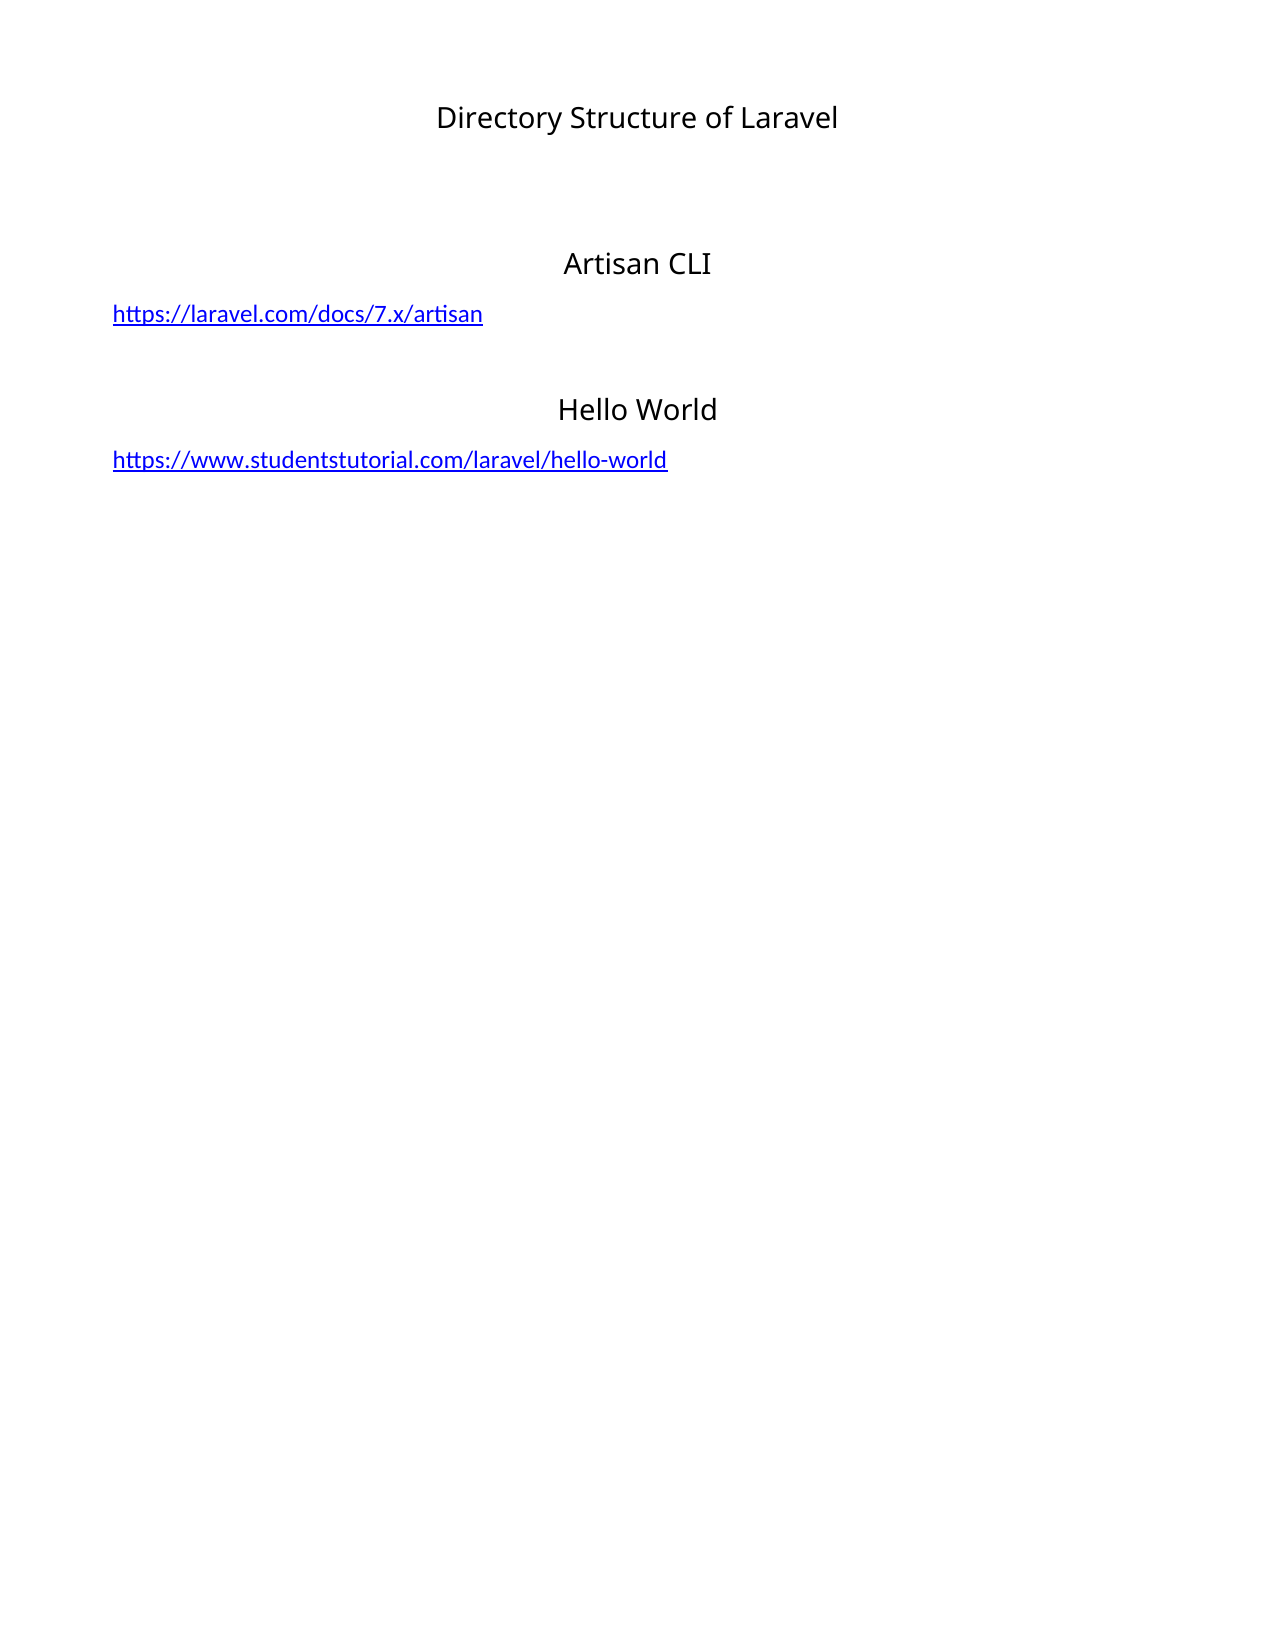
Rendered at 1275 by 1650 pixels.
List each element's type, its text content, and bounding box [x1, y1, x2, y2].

subtitle Directory Structure of Laravel [112, 97, 1162, 137]
subtitle Artisan CLI [112, 243, 1162, 283]
text https://laravel.com/docs/7.x/artisan [112, 298, 1162, 329]
text https://www.studentstutorial.com/laravel/hello-world [112, 444, 1162, 475]
subtitle Hello World [112, 389, 1162, 429]
